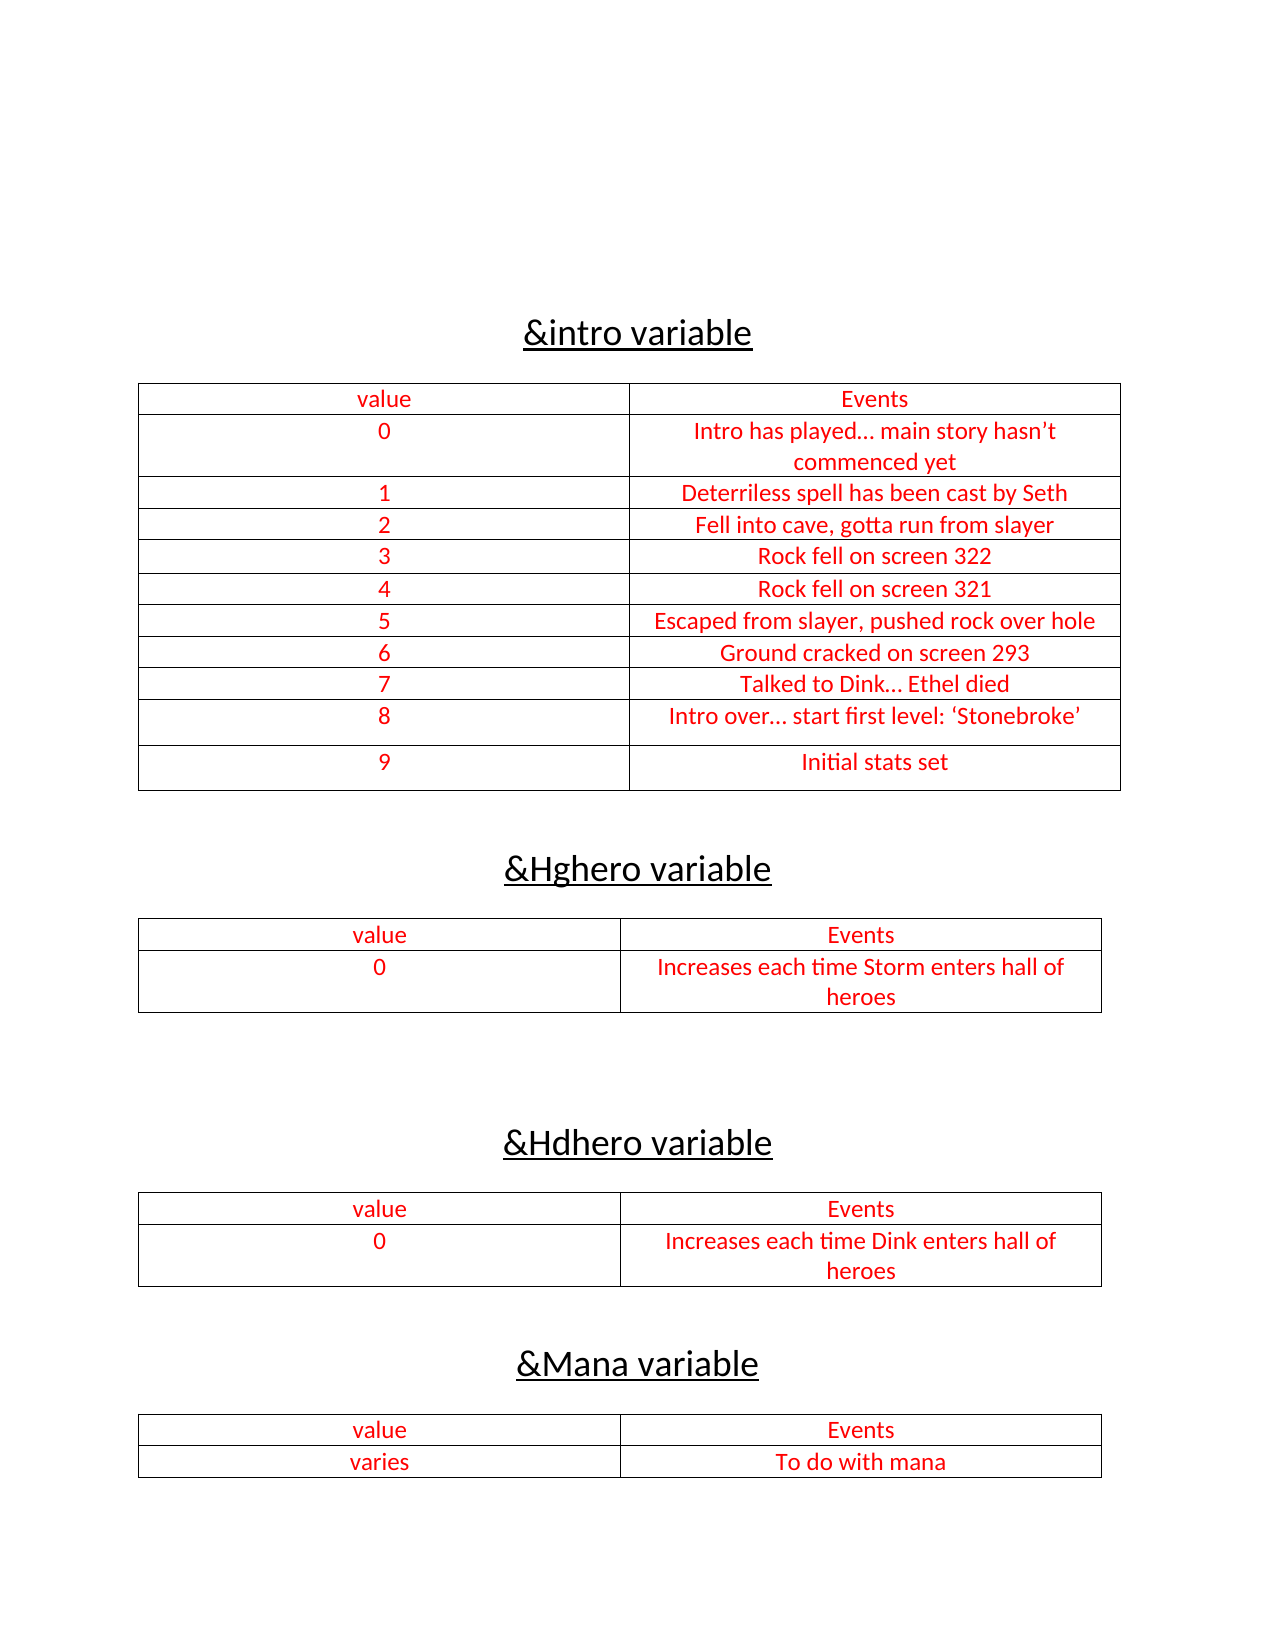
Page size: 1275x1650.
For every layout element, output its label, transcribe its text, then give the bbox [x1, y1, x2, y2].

table_cell 5 [139, 605, 629, 636]
table_cell Talked to Dink… Ethel died [630, 668, 1120, 699]
table_cell Increases each time Dink enters hall of heroes [621, 1225, 1101, 1286]
table_cell 8 [139, 700, 629, 744]
table_cell 1 [139, 477, 629, 508]
table_cell Rock fell on screen 322 [630, 540, 1120, 572]
table_cell Initial stats set [630, 746, 1120, 790]
table_cell 7 [139, 668, 629, 699]
table_cell Rock fell on screen 321 [630, 574, 1120, 604]
text &intro variable [150, 309, 1125, 355]
table_cell varies [139, 1446, 620, 1477]
table_header Events [621, 919, 1101, 949]
text &Hdhero variable [150, 1119, 1125, 1164]
table_cell 3 [139, 540, 629, 572]
text &Hghero variable [150, 844, 1125, 890]
table_cell Deterriless spell has been cast by Seth [630, 477, 1120, 508]
text &Mana variable [150, 1340, 1125, 1386]
table_cell 0 [139, 1225, 620, 1286]
table_cell 4 [139, 574, 629, 604]
table_cell Fell into cave, gotta run from slayer [630, 509, 1120, 539]
table_cell Escaped from slayer, pushed rock over hole [630, 605, 1120, 636]
table_cell Intro over… start first level: ‘Stonebroke’ [630, 700, 1120, 744]
table_header value [139, 384, 629, 414]
table_cell 6 [139, 637, 629, 667]
table_header Events [630, 384, 1120, 414]
table_cell To do with mana [621, 1446, 1101, 1477]
table_header Events [621, 1415, 1101, 1445]
table_cell Ground cracked on screen 293 [630, 637, 1120, 667]
table_cell Increases each time Storm enters hall of heroes [621, 951, 1101, 1012]
table_header value [139, 919, 620, 949]
table_header value [139, 1415, 620, 1445]
table_cell 9 [139, 746, 629, 790]
table_cell 2 [139, 509, 629, 539]
table_cell 0 [139, 415, 629, 476]
table_header Events [621, 1193, 1101, 1224]
table_cell 0 [139, 951, 620, 1012]
table_cell Intro has played… main story hasn’t commenced yet [630, 415, 1120, 476]
table_header value [139, 1193, 620, 1224]
